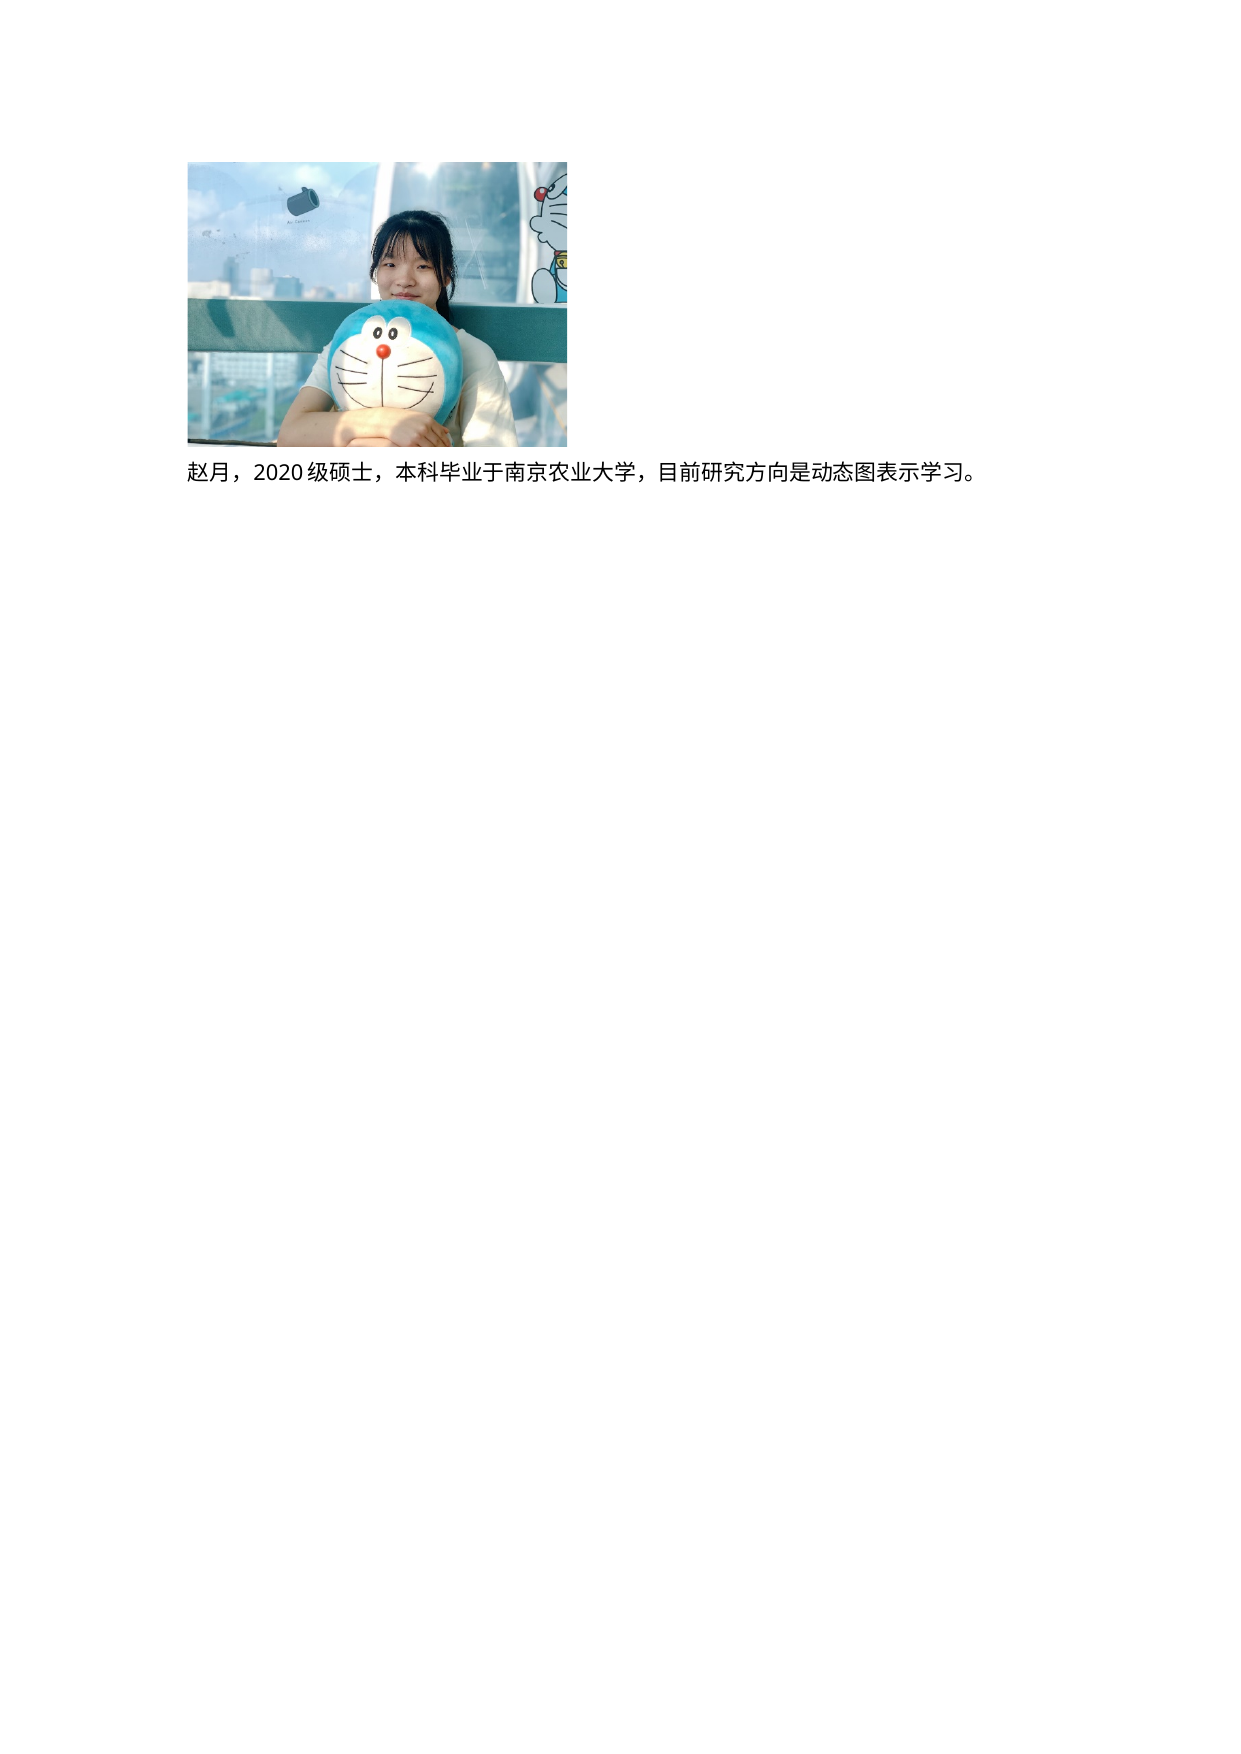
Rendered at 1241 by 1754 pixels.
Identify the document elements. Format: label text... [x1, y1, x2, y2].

picture [187, 162, 568, 447]
text 赵月，2020级硕士，本科毕业于南京农业大学，目前研究方向是动态图表示学习。 [187, 454, 1053, 487]
